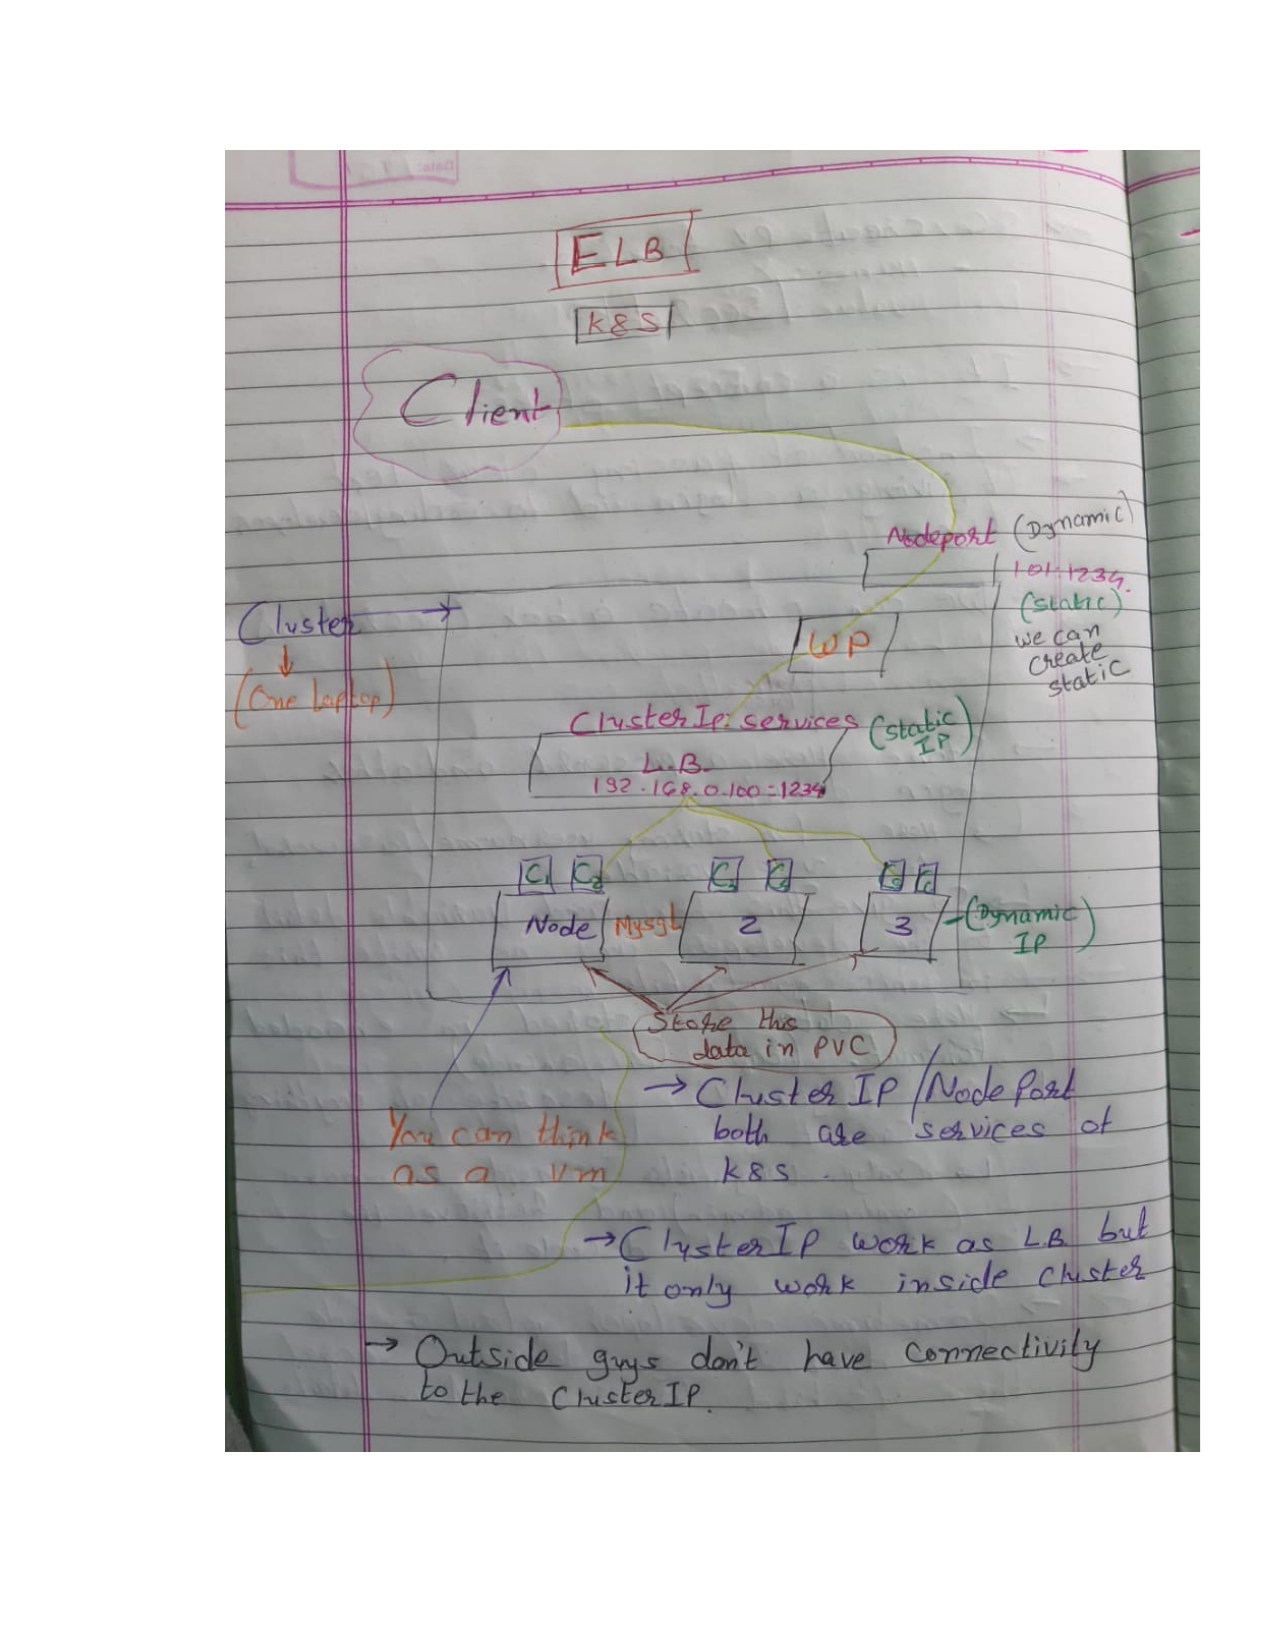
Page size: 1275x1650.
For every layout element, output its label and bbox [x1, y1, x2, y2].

picture [225, 150, 1200, 1452]
